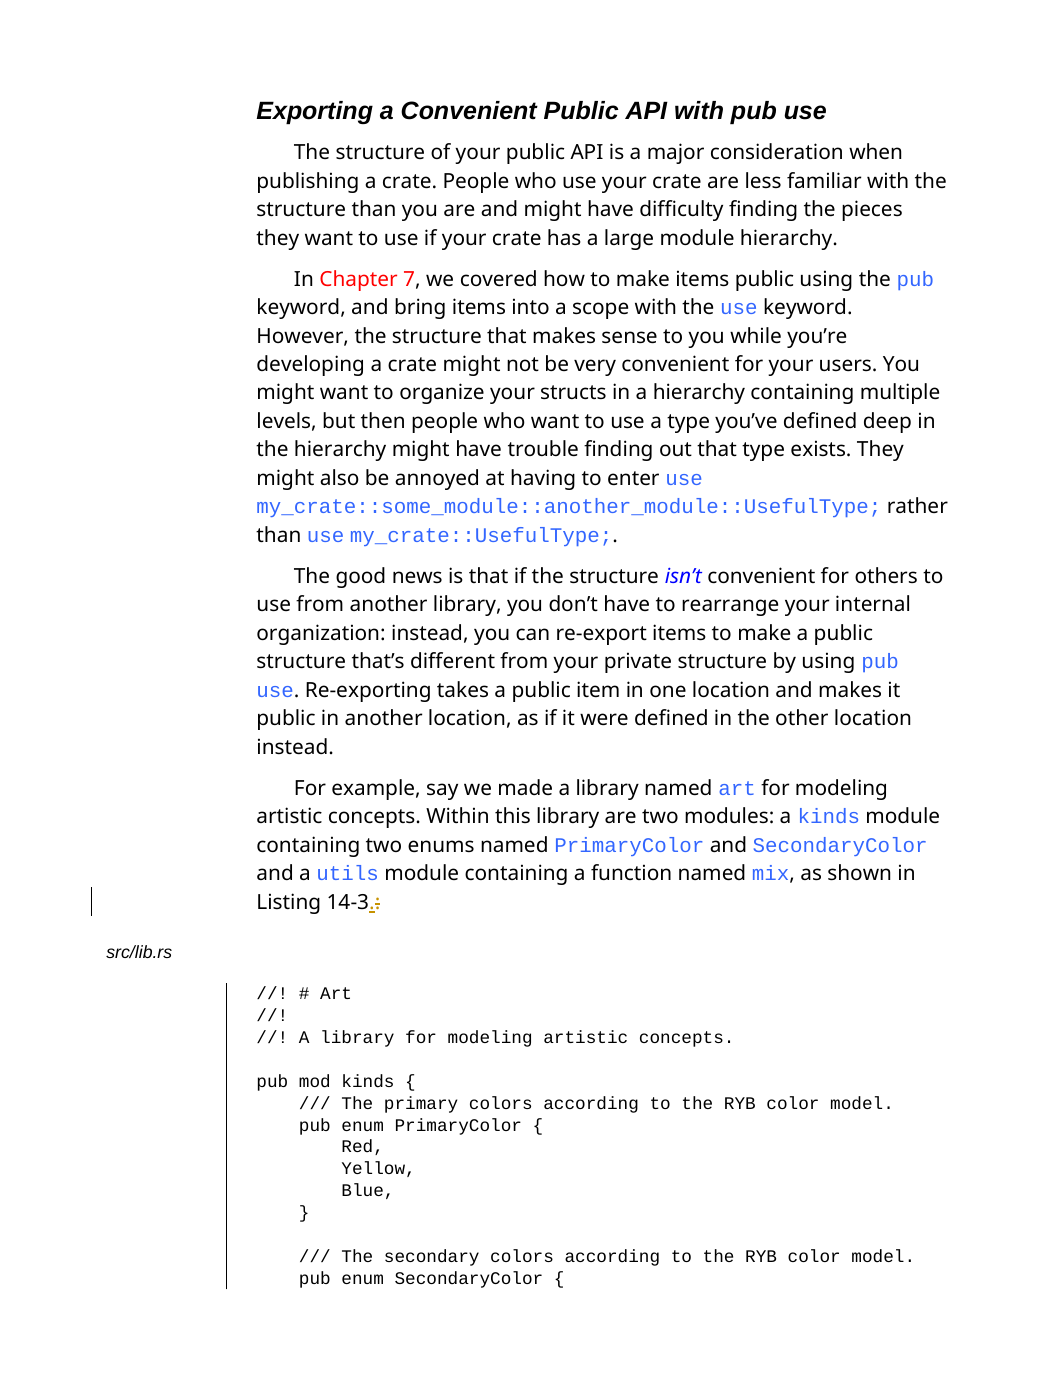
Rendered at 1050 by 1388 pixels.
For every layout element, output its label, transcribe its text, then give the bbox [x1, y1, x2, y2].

text pub enum PrimaryColor { [227, 1114, 950, 1136]
text Blue, [227, 1180, 950, 1202]
text pub enum SecondaryColor { [227, 1268, 950, 1289]
text src/lib.rs [106, 941, 950, 962]
text Exporting a Convenient Public API with pub use [256, 94, 950, 125]
text In Chapter 7, we covered how to make items public using the pub keyword, and bring items into a scope with the use keyword. However, the structure that makes sense to you while you’re developing a crate might not be very convenient for your users. You might want to organize your structs in a hierarchy containing multiple levels, but then people who want to use a type you’ve defined deep in the hierarchy might have trouble finding out that type exists. They might also be annoyed at having to enter use my_crate::some_module::another_module::UsefulType; rather than use my_crate::UsefulType;. [256, 264, 950, 549]
text //! [227, 1005, 950, 1027]
text The good news is that if the structure isn’t convenient for others to use from another library, you don’t have to rearrange your internal organization: instead, you can re-export items to make a public structure that’s different from your private structure by using pub use. Re-exporting takes a public item in one location and makes it public in another location, as if it were defined in the other location instead. [256, 561, 950, 760]
text //! A library for modeling artistic concepts. [227, 1027, 950, 1049]
text /// The secondary colors according to the RYB color model. [227, 1246, 950, 1268]
text Red, [227, 1136, 950, 1158]
text } [227, 1202, 950, 1224]
text For example, say we made a library named art for modeling artistic concepts. Within this library are two modules: a kinds module containing two enums named PrimaryColor and SecondaryColor and a utils module containing a function named mix, as shown in Listing 14-3 [256, 773, 950, 916]
text The structure of your public API is a major consideration when publishing a crate. People who use your crate are less familiar with the structure than you are and might have difficulty finding the pieces they want to use if your crate has a large module hierarchy. [256, 137, 950, 251]
text Yellow, [227, 1158, 950, 1180]
text //! # Art [227, 983, 950, 1005]
text /// The primary colors according to the RYB color model. [227, 1093, 950, 1114]
text pub mod kinds { [227, 1071, 950, 1093]
